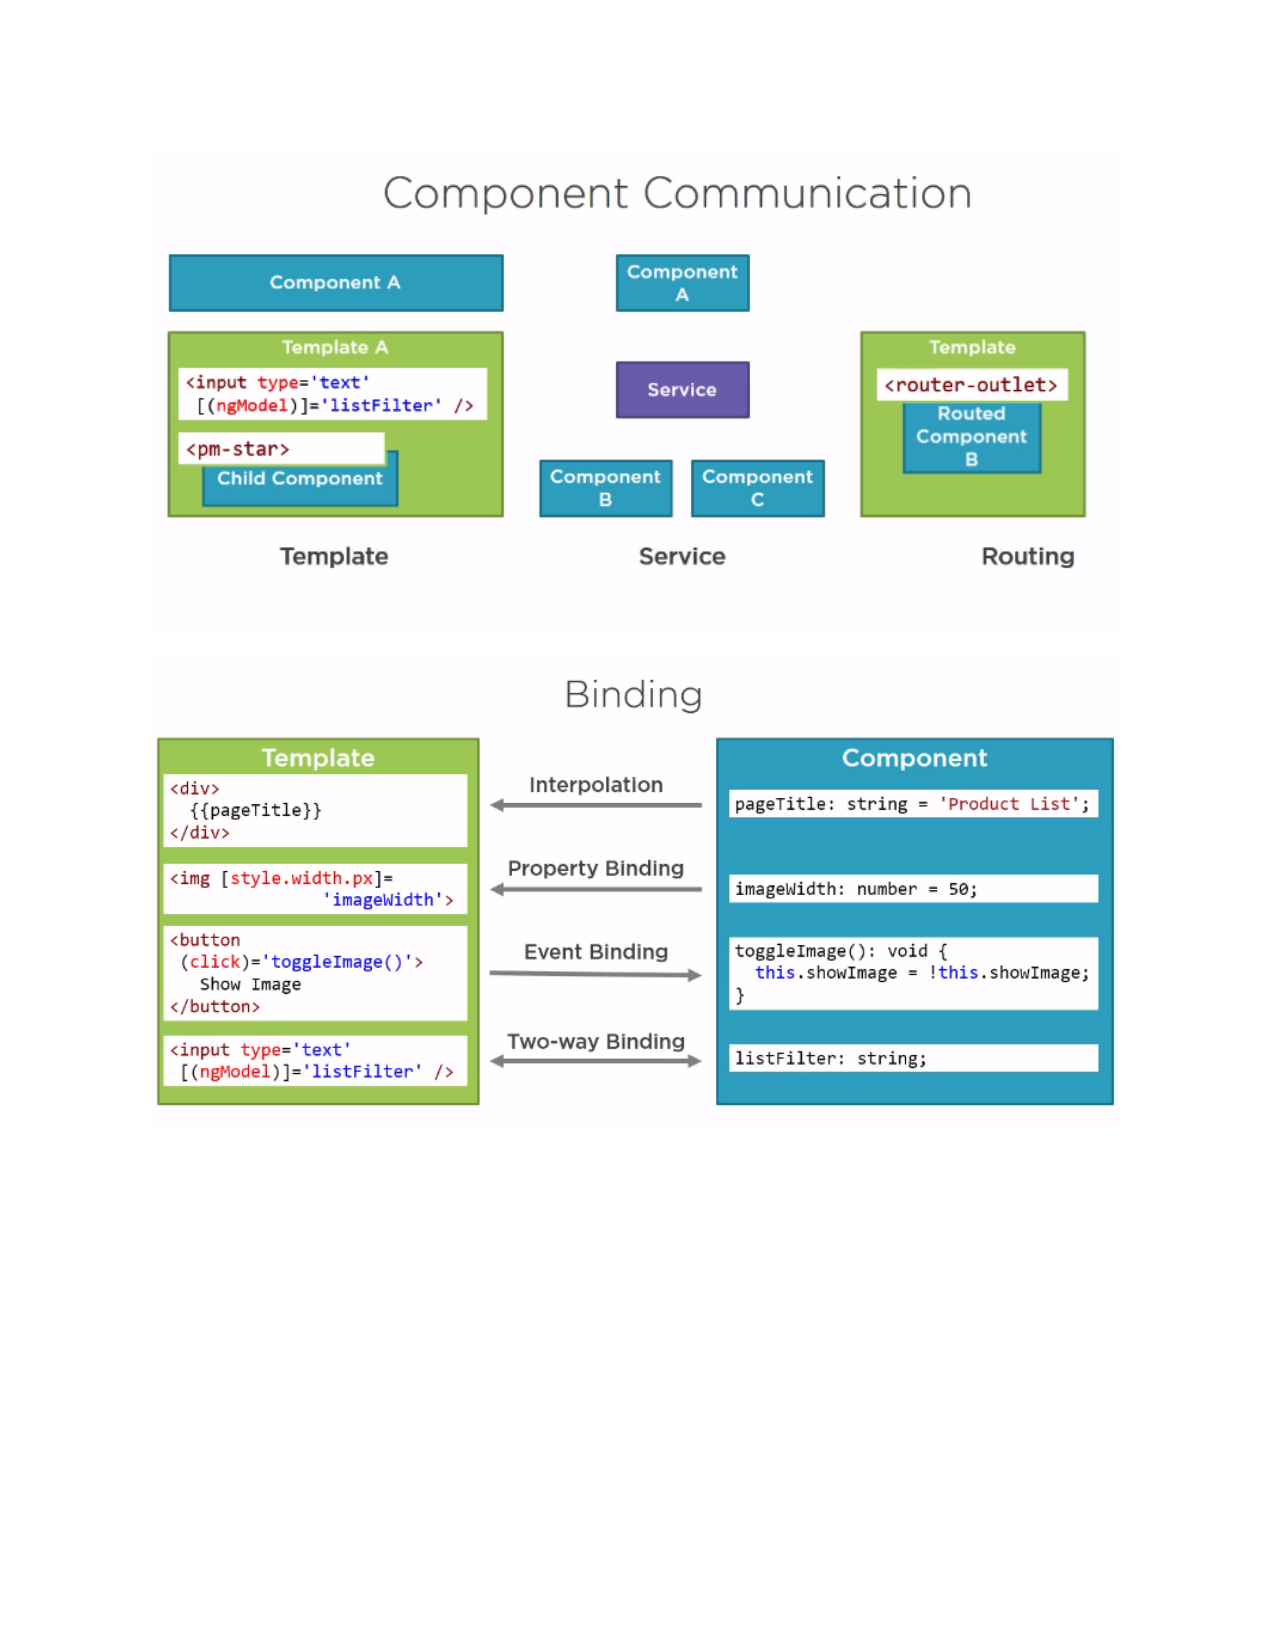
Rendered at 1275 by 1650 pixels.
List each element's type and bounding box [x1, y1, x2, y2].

picture [150, 656, 1125, 1128]
picture [150, 150, 1125, 638]
